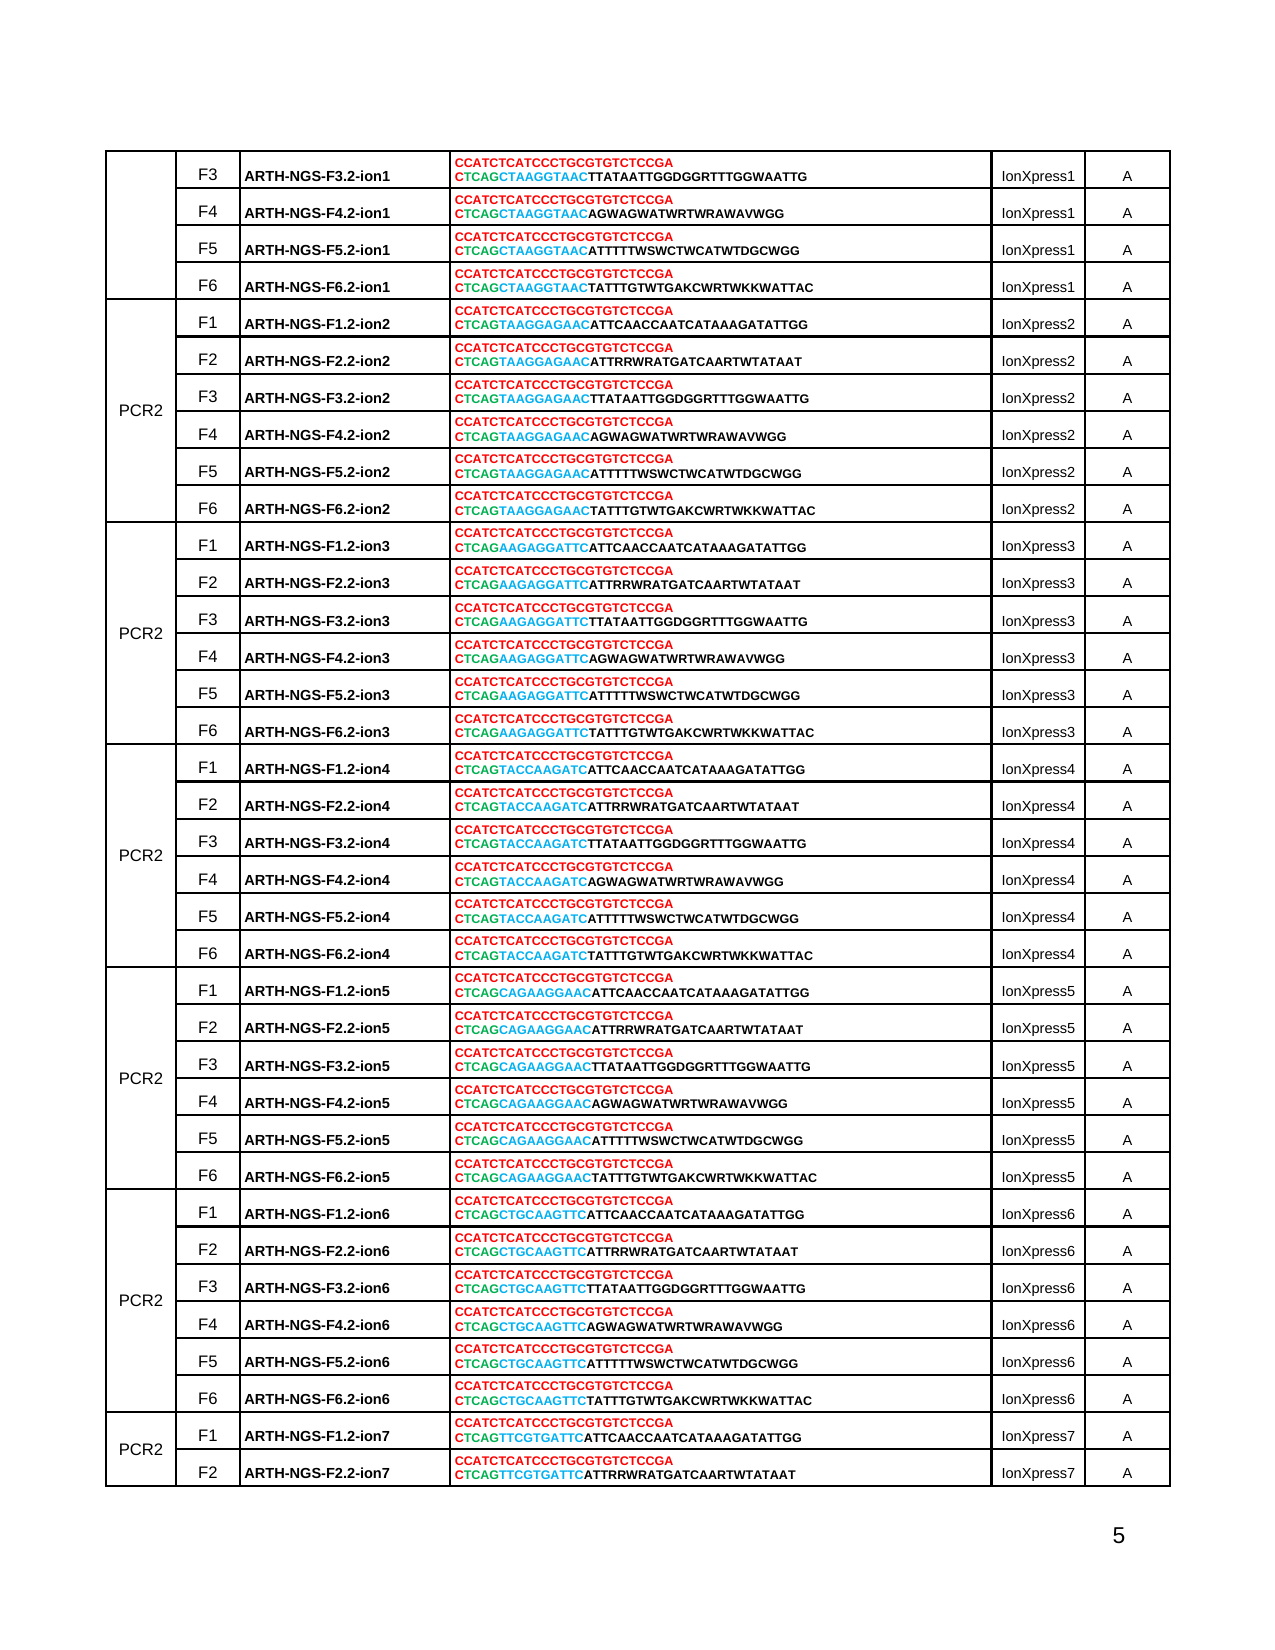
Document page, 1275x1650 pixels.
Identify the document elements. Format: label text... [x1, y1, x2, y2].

table_cell ARTH-NGS-F6.2-ion6 [241, 1376, 449, 1411]
table_cell IonXpress4 [993, 931, 1084, 966]
table_cell A [1086, 1079, 1169, 1114]
table_cell CCATCTCATCCCTGCGTGTCTCCGACTCAGTACCAAGATCTATTTGTWTGAKCWRTWKKWATTAC [451, 931, 990, 966]
table_cell A [1086, 189, 1169, 224]
table_cell A [1086, 226, 1169, 261]
table_cell ARTH-NGS-F6.2-ion3 [241, 708, 449, 743]
table_cell F5 [177, 1116, 239, 1151]
table_cell A [1086, 152, 1169, 187]
table_cell CCATCTCATCCCTGCGTGTCTCCGACTCAGAAGAGGATTCTATTTGTWTGAKCWRTWKKWATTAC [451, 708, 990, 743]
table_cell CCATCTCATCCCTGCGTGTCTCCGACTCAGCTGCAAGTTCATTRRWRATGATCAARTWTATAAT [451, 1228, 990, 1262]
table_cell CCATCTCATCCCTGCGTGTCTCCGACTCAGTAAGGAGAACATTCAACCAATCATAAAGATATTGG [451, 300, 990, 335]
table_cell F3 [177, 820, 239, 854]
table_cell PCR2 [107, 523, 175, 743]
table_cell ARTH-NGS-F5.2-ion5 [241, 1116, 449, 1151]
table_cell IonXpress2 [993, 412, 1084, 447]
table_cell IonXpress7 [993, 1413, 1084, 1448]
table_cell A [1086, 968, 1169, 1003]
table_cell F6 [177, 263, 239, 298]
table_cell CCATCTCATCCCTGCGTGTCTCCGACTCAGCAGAAGGAACAGWAGWATWRTWRAWAVWGG [451, 1079, 990, 1114]
table_cell ARTH-NGS-F2.2-ion6 [241, 1228, 449, 1262]
table_cell CCATCTCATCCCTGCGTGTCTCCGACTCAGAAGAGGATTCAGWAGWATWRTWRAWAVWGG [451, 634, 990, 669]
table_cell CCATCTCATCCCTGCGTGTCTCCGACTCAGTACCAAGATCATTCAACCAATCATAAAGATATTGG [451, 745, 990, 780]
table_cell A [1086, 820, 1169, 854]
table_cell CCATCTCATCCCTGCGTGTCTCCGACTCAGTACCAAGATCATTTTTWSWCTWCATWTDGCWGG [451, 894, 990, 929]
table_cell IonXpress6 [993, 1302, 1084, 1337]
table_cell ARTH-NGS-F1.2-ion2 [241, 300, 449, 335]
table_cell F4 [177, 189, 239, 224]
table_cell F2 [177, 1005, 239, 1040]
table_cell IonXpress3 [993, 523, 1084, 558]
table_cell IonXpress5 [993, 1079, 1084, 1114]
table_cell CCATCTCATCCCTGCGTGTCTCCGACTCAGTAAGGAGAACAGWAGWATWRTWRAWAVWGG [451, 412, 990, 447]
table_cell F2 [177, 1228, 239, 1262]
table_cell F4 [177, 857, 239, 892]
table_cell F4 [177, 412, 239, 447]
table_cell F1 [177, 300, 239, 335]
table_cell IonXpress1 [993, 226, 1084, 261]
table_cell ARTH-NGS-F5.2-ion6 [241, 1339, 449, 1374]
table_cell F1 [177, 968, 239, 1003]
table_cell A [1086, 671, 1169, 706]
table_cell ARTH-NGS-F4.2-ion4 [241, 857, 449, 892]
table_cell F4 [177, 634, 239, 669]
table_cell A [1086, 300, 1169, 335]
table_cell ARTH-NGS-F6.2-ion4 [241, 931, 449, 966]
table_cell IonXpress6 [993, 1265, 1084, 1299]
table_cell A [1086, 634, 1169, 669]
table_cell IonXpress4 [993, 894, 1084, 929]
table_cell F5 [177, 671, 239, 706]
table_cell IonXpress4 [993, 857, 1084, 892]
table_cell CCATCTCATCCCTGCGTGTCTCCGACTCAGCTGCAAGTTCATTTTTWSWCTWCATWTDGCWGG [451, 1339, 990, 1374]
table_cell CCATCTCATCCCTGCGTGTCTCCGACTCAGAAGAGGATTCTTATAATTGGDGGRTTTGGWAATTG [451, 597, 990, 632]
table_cell IonXpress3 [993, 708, 1084, 743]
table_cell A [1086, 745, 1169, 780]
table_cell CCATCTCATCCCTGCGTGTCTCCGACTCAGCTGCAAGTTCTATTTGTWTGAKCWRTWKKWATTAC [451, 1376, 990, 1411]
table_cell CCATCTCATCCCTGCGTGTCTCCGACTCAGCTAAGGTAACTTATAATTGGDGGRTTTGGWAATTG [451, 152, 990, 187]
table_cell IonXpress2 [993, 338, 1084, 372]
table_cell IonXpress5 [993, 1153, 1084, 1188]
table_cell A [1086, 412, 1169, 447]
table_cell F2 [177, 560, 239, 595]
table_cell ARTH-NGS-F4.2-ion2 [241, 412, 449, 447]
table_cell ARTH-NGS-F2.2-ion7 [241, 1450, 449, 1485]
table_cell F3 [177, 1265, 239, 1299]
table_cell A [1086, 894, 1169, 929]
table_cell A [1086, 1413, 1169, 1448]
table_cell ARTH-NGS-F6.2-ion1 [241, 263, 449, 298]
table_cell F5 [177, 894, 239, 929]
table_cell IonXpress6 [993, 1339, 1084, 1374]
table_cell A [1086, 783, 1169, 817]
table_cell F5 [177, 1339, 239, 1374]
table_cell IonXpress2 [993, 486, 1084, 521]
table_cell CCATCTCATCCCTGCGTGTCTCCGACTCAGAAGAGGATTCATTTTTWSWCTWCATWTDGCWGG [451, 671, 990, 706]
table_cell A [1086, 931, 1169, 966]
table_cell ARTH-NGS-F3.2-ion5 [241, 1042, 449, 1077]
table_cell IonXpress4 [993, 783, 1084, 817]
table_cell IonXpress3 [993, 560, 1084, 595]
table_cell CCATCTCATCCCTGCGTGTCTCCGACTCAGTTCGTGATTCATTCAACCAATCATAAAGATATTGG [451, 1413, 990, 1448]
table_cell IonXpress6 [993, 1190, 1084, 1225]
table_cell CCATCTCATCCCTGCGTGTCTCCGACTCAGCTGCAAGTTCATTCAACCAATCATAAAGATATTGG [451, 1190, 990, 1225]
table_cell ARTH-NGS-F6.2-ion5 [241, 1153, 449, 1188]
table_cell PCR2 [107, 1190, 175, 1411]
table_cell ARTH-NGS-F3.2-ion6 [241, 1265, 449, 1299]
table_cell A [1086, 375, 1169, 409]
table_cell ARTH-NGS-F5.2-ion2 [241, 449, 449, 484]
table_cell IonXpress2 [993, 449, 1084, 484]
table_cell CCATCTCATCCCTGCGTGTCTCCGACTCAGCTGCAAGTTCTTATAATTGGDGGRTTTGGWAATTG [451, 1265, 990, 1299]
table_cell F1 [177, 745, 239, 780]
table_cell ARTH-NGS-F4.2-ion1 [241, 189, 449, 224]
table_cell A [1086, 857, 1169, 892]
table_cell ARTH-NGS-F4.2-ion6 [241, 1302, 449, 1337]
table_cell F6 [177, 1153, 239, 1188]
table_cell ARTH-NGS-F2.2-ion4 [241, 783, 449, 817]
table_cell A [1086, 1005, 1169, 1040]
table_cell CCATCTCATCCCTGCGTGTCTCCGACTCAGCAGAAGGAACTTATAATTGGDGGRTTTGGWAATTG [451, 1042, 990, 1077]
table_cell CCATCTCATCCCTGCGTGTCTCCGACTCAGCTAAGGTAACAGWAGWATWRTWRAWAVWGG [451, 189, 990, 224]
table_cell CCATCTCATCCCTGCGTGTCTCCGACTCAGTAAGGAGAACTATTTGTWTGAKCWRTWKKWATTAC [451, 486, 990, 521]
table_cell CCATCTCATCCCTGCGTGTCTCCGACTCAGTACCAAGATCTTATAATTGGDGGRTTTGGWAATTG [451, 820, 990, 854]
table_cell ARTH-NGS-F3.2-ion2 [241, 375, 449, 409]
table_cell ARTH-NGS-F5.2-ion4 [241, 894, 449, 929]
table_cell F3 [177, 1042, 239, 1077]
table_cell IonXpress1 [993, 263, 1084, 298]
table_cell CCATCTCATCCCTGCGTGTCTCCGACTCAGTAAGGAGAACTTATAATTGGDGGRTTTGGWAATTG [451, 375, 990, 409]
table_cell ARTH-NGS-F1.2-ion3 [241, 523, 449, 558]
table_cell F2 [177, 783, 239, 817]
table_cell PCR2 [107, 745, 175, 966]
table_cell IonXpress3 [993, 597, 1084, 632]
table_cell ARTH-NGS-F3.2-ion3 [241, 597, 449, 632]
table_cell ARTH-NGS-F1.2-ion7 [241, 1413, 449, 1448]
table_cell F3 [177, 152, 239, 187]
table_cell IonXpress3 [993, 671, 1084, 706]
table_cell ARTH-NGS-F6.2-ion2 [241, 486, 449, 521]
table_cell CCATCTCATCCCTGCGTGTCTCCGACTCAGAAGAGGATTCATTCAACCAATCATAAAGATATTGG [451, 523, 990, 558]
table_cell CCATCTCATCCCTGCGTGTCTCCGACTCAGTTCGTGATTCATTRRWRATGATCAARTWTATAAT [451, 1450, 990, 1485]
table_cell ARTH-NGS-F3.2-ion4 [241, 820, 449, 854]
table_cell IonXpress5 [993, 1116, 1084, 1151]
table_cell F1 [177, 1413, 239, 1448]
table_cell A [1086, 449, 1169, 484]
table_cell IonXpress1 [993, 152, 1084, 187]
table_cell ARTH-NGS-F1.2-ion4 [241, 745, 449, 780]
table_cell IonXpress5 [993, 968, 1084, 1003]
table_cell PCR2 [107, 300, 175, 521]
table_cell F6 [177, 1376, 239, 1411]
table_cell A [1086, 263, 1169, 298]
table_cell A [1086, 1302, 1169, 1337]
table_cell IonXpress2 [993, 375, 1084, 409]
table_cell IonXpress4 [993, 820, 1084, 854]
table_cell CCATCTCATCCCTGCGTGTCTCCGACTCAGCAGAAGGAACATTCAACCAATCATAAAGATATTGG [451, 968, 990, 1003]
table_cell IonXpress2 [993, 300, 1084, 335]
table_cell F5 [177, 449, 239, 484]
table_cell CCATCTCATCCCTGCGTGTCTCCGACTCAGCTGCAAGTTCAGWAGWATWRTWRAWAVWGG [451, 1302, 990, 1337]
table_cell F6 [177, 931, 239, 966]
table_cell IonXpress4 [993, 745, 1084, 780]
table_cell ARTH-NGS-F2.2-ion3 [241, 560, 449, 595]
table_cell IonXpress3 [993, 634, 1084, 669]
table_cell A [1086, 486, 1169, 521]
table_cell A [1086, 338, 1169, 372]
table_cell A [1086, 523, 1169, 558]
table_cell A [1086, 708, 1169, 743]
table_cell IonXpress1 [993, 189, 1084, 224]
table_cell A [1086, 1042, 1169, 1077]
table_cell F6 [177, 486, 239, 521]
table_cell A [1086, 1153, 1169, 1188]
table_cell ARTH-NGS-F3.2-ion1 [241, 152, 449, 187]
table_cell F1 [177, 523, 239, 558]
table_cell IonXpress7 [993, 1450, 1084, 1485]
table_cell CCATCTCATCCCTGCGTGTCTCCGACTCAGCAGAAGGAACATTTTTWSWCTWCATWTDGCWGG [451, 1116, 990, 1151]
table_cell ARTH-NGS-F1.2-ion6 [241, 1190, 449, 1225]
table_cell CCATCTCATCCCTGCGTGTCTCCGACTCAGTAAGGAGAACATTRRWRATGATCAARTWTATAAT [451, 338, 990, 372]
table_cell ARTH-NGS-F4.2-ion3 [241, 634, 449, 669]
table_cell A [1086, 1450, 1169, 1485]
table_cell A [1086, 1228, 1169, 1262]
table_cell CCATCTCATCCCTGCGTGTCTCCGACTCAGTACCAAGATCAGWAGWATWRTWRAWAVWGG [451, 857, 990, 892]
table_cell A [1086, 1116, 1169, 1151]
table_cell CCATCTCATCCCTGCGTGTCTCCGACTCAGCTAAGGTAACATTTTTWSWCTWCATWTDGCWGG [451, 226, 990, 261]
table_cell F2 [177, 1450, 239, 1485]
table_cell F6 [177, 708, 239, 743]
table_cell ARTH-NGS-F4.2-ion5 [241, 1079, 449, 1114]
table_cell A [1086, 1265, 1169, 1299]
table_cell F4 [177, 1079, 239, 1114]
table_cell CCATCTCATCCCTGCGTGTCTCCGACTCAGCAGAAGGAACATTRRWRATGATCAARTWTATAAT [451, 1005, 990, 1040]
table_cell PCR2 [107, 1413, 175, 1485]
table_cell ARTH-NGS-F1.2-ion5 [241, 968, 449, 1003]
table_cell IonXpress6 [993, 1376, 1084, 1411]
table_cell CCATCTCATCCCTGCGTGTCTCCGACTCAGCTAAGGTAACTATTTGTWTGAKCWRTWKKWATTAC [451, 263, 990, 298]
table_cell ARTH-NGS-F2.2-ion5 [241, 1005, 449, 1040]
table_cell CCATCTCATCCCTGCGTGTCTCCGACTCAGTAAGGAGAACATTTTTWSWCTWCATWTDGCWGG [451, 449, 990, 484]
table_cell F4 [177, 1302, 239, 1337]
table_cell CCATCTCATCCCTGCGTGTCTCCGACTCAGCAGAAGGAACTATTTGTWTGAKCWRTWKKWATTAC [451, 1153, 990, 1188]
table_cell F2 [177, 338, 239, 372]
table_cell F3 [177, 375, 239, 409]
table_cell CCATCTCATCCCTGCGTGTCTCCGACTCAGTACCAAGATCATTRRWRATGATCAARTWTATAAT [451, 783, 990, 817]
table_cell A [1086, 1339, 1169, 1374]
table_cell F5 [177, 226, 239, 261]
table_cell F3 [177, 597, 239, 632]
table_cell CCATCTCATCCCTGCGTGTCTCCGACTCAGAAGAGGATTCATTRRWRATGATCAARTWTATAAT [451, 560, 990, 595]
table_cell ARTH-NGS-F2.2-ion2 [241, 338, 449, 372]
table_cell IonXpress5 [993, 1042, 1084, 1077]
table_cell PCR2 [107, 968, 175, 1188]
table_cell A [1086, 1190, 1169, 1225]
table_cell ARTH-NGS-F5.2-ion1 [241, 226, 449, 261]
table_cell A [1086, 560, 1169, 595]
table_cell A [1086, 597, 1169, 632]
table_cell A [1086, 1376, 1169, 1411]
table_cell IonXpress5 [993, 1005, 1084, 1040]
table_cell IonXpress6 [993, 1228, 1084, 1262]
table_cell F1 [177, 1190, 239, 1225]
table_cell ARTH-NGS-F5.2-ion3 [241, 671, 449, 706]
